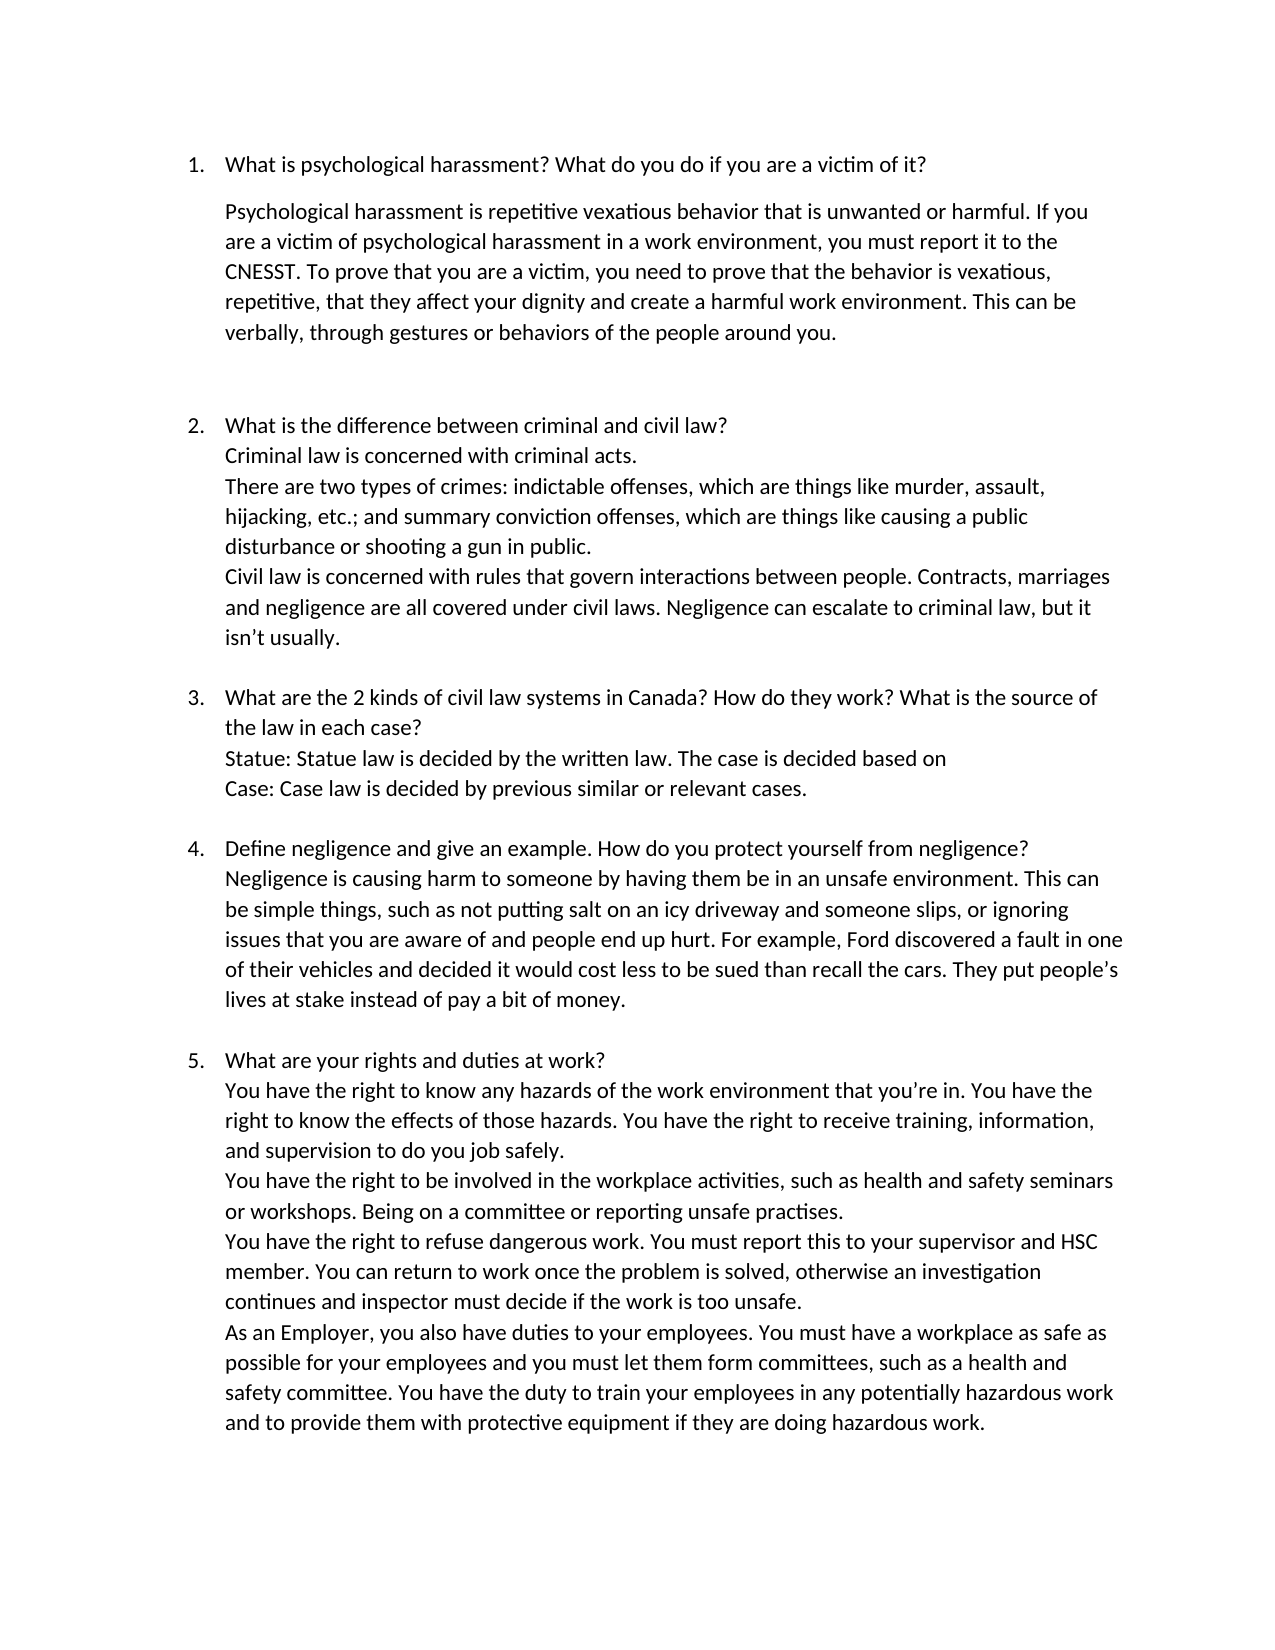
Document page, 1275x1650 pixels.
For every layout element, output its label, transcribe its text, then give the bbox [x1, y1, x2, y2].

list You have the right to refuse dangerous work. You must report this to your supervisor and HSC member. You can return to work once the problem is solved, otherwise an investigation continues and inspector must decide if the work is too unsafe. [225, 1227, 1125, 1316]
list What is the difference between criminal and civil law? [187, 411, 1125, 439]
text Psychological harassment is repetitive vexatious behavior that is unwanted or harmful. If you are a victim of psychological harassment in a work environment, you must report it to the CNESST. To prove that you are a victim, you need to prove that the behavior is vexatious, repetitive, that they affect your dignity and create a harmful work environment. This can be verbally, through gestures or behaviors of the people around you. [225, 197, 1125, 346]
list You have the right to know any hazards of the work environment that you’re in. You have the right to know the effects of those hazards. You have the right to receive training, information, and supervision to do you job safely. [225, 1076, 1125, 1164]
list Define negligence and give an example. How do you protect yourself from negligence? [187, 834, 1125, 862]
list What are your rights and duties at work? [187, 1046, 1125, 1074]
list Negligence is causing harm to someone by having them be in an unsafe environment. This can be simple things, such as not putting salt on an icy driveway and someone slips, or ignoring issues that you are aware of and people end up hurt. For example, Ford discovered a fault in one of their vehicles and decided it would cost less to be sued than recall the cars. They put people’s lives at stake instead of pay a bit of money. [225, 864, 1125, 1013]
list Criminal law is concerned with criminal acts. [225, 442, 1125, 470]
list Civil law is concerned with rules that govern interactions between people. Contracts, marriages and negligence are all covered under civil laws. Negligence can escalate to criminal law, but it isn’t usually. [225, 562, 1125, 651]
list There are two types of crimes: indictable offenses, which are things like murder, assault, hijacking, etc.; and summary conviction offenses, which are things like causing a public disturbance or shooting a gun in public. [225, 472, 1125, 560]
list Statue: Statue law is decided by the written law. The case is decided based on [225, 744, 1125, 772]
list You have the right to be involved in the workplace activities, such as health and safety seminars or workshops. Being on a committee or reporting unsafe practises. [225, 1167, 1125, 1225]
list What are the 2 kinds of civil law systems in Canada? How do they work? What is the source of the law in each case? [187, 683, 1125, 742]
list Case: Case law is decided by previous similar or relevant cases. [225, 774, 1125, 802]
list As an Employer, you also have duties to your employees. You must have a workplace as safe as possible for your employees and you must let them form committees, such as a health and safety committee. You have the duty to train your employees in any potentially hazardous work and to provide them with protective equipment if they are doing hazardous work. [225, 1318, 1125, 1436]
list What is psychological harassment? What do you do if you are a victim of it? [187, 150, 1125, 178]
